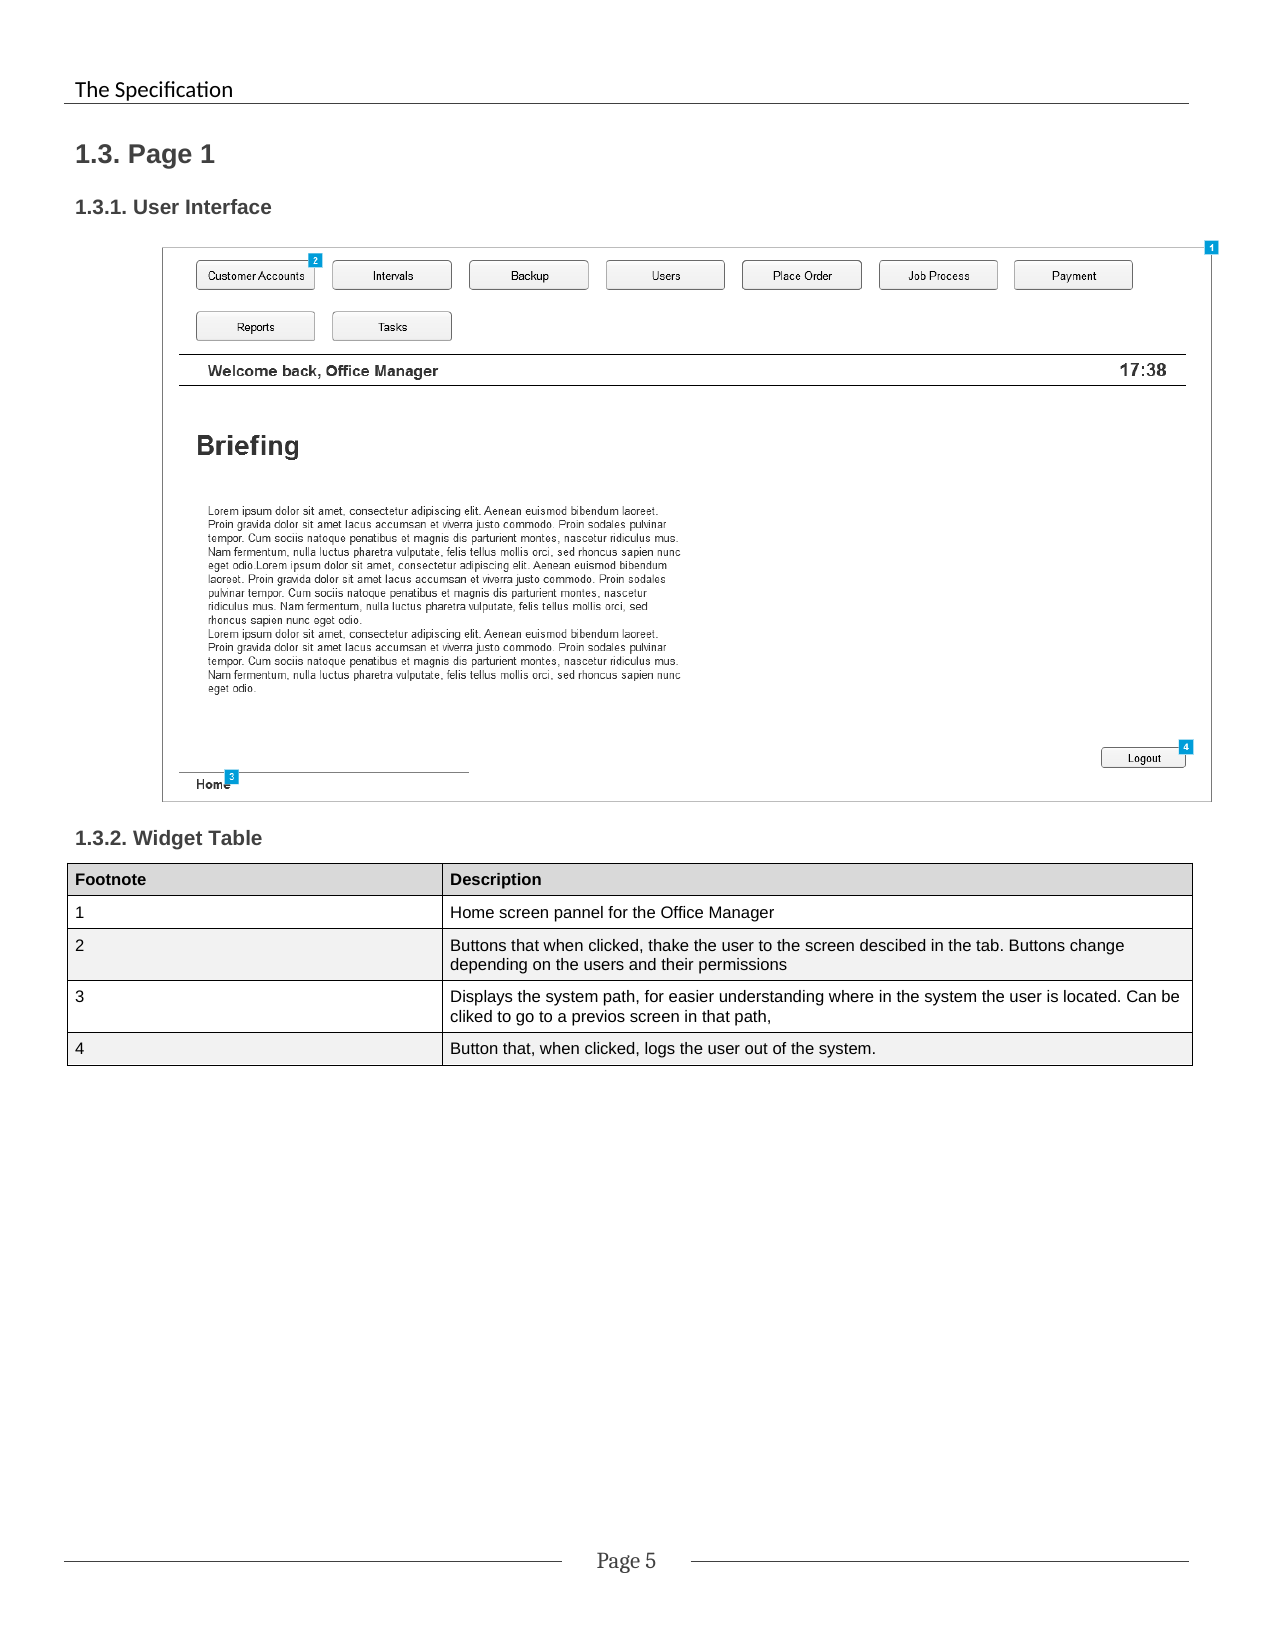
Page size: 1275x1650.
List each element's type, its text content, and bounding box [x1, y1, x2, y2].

table_cell Button that, when clicked, logs the user out of the system. [443, 1033, 1192, 1064]
subtitle Page 1 [75, 138, 1200, 169]
table_cell 1 [68, 896, 442, 928]
table_cell 2 [68, 929, 442, 980]
table_cell 3 [68, 981, 442, 1032]
table_cell Displays the system path, for easier understanding where in the system the user is located. Can be cliked to go to a previos screen in that path, [443, 981, 1192, 1032]
table_header Description [443, 864, 1192, 895]
table_header Footnote [68, 864, 442, 895]
subtitle Widget Table [75, 826, 1200, 850]
table_cell Home screen pannel for the Office Manager [443, 896, 1192, 928]
table_cell Buttons that when clicked, thake the user to the screen descibed in the tab. Buttons change depending on the users and their permissions [443, 929, 1192, 980]
table_cell 4 [68, 1033, 442, 1064]
subtitle User Interface [75, 194, 1200, 218]
